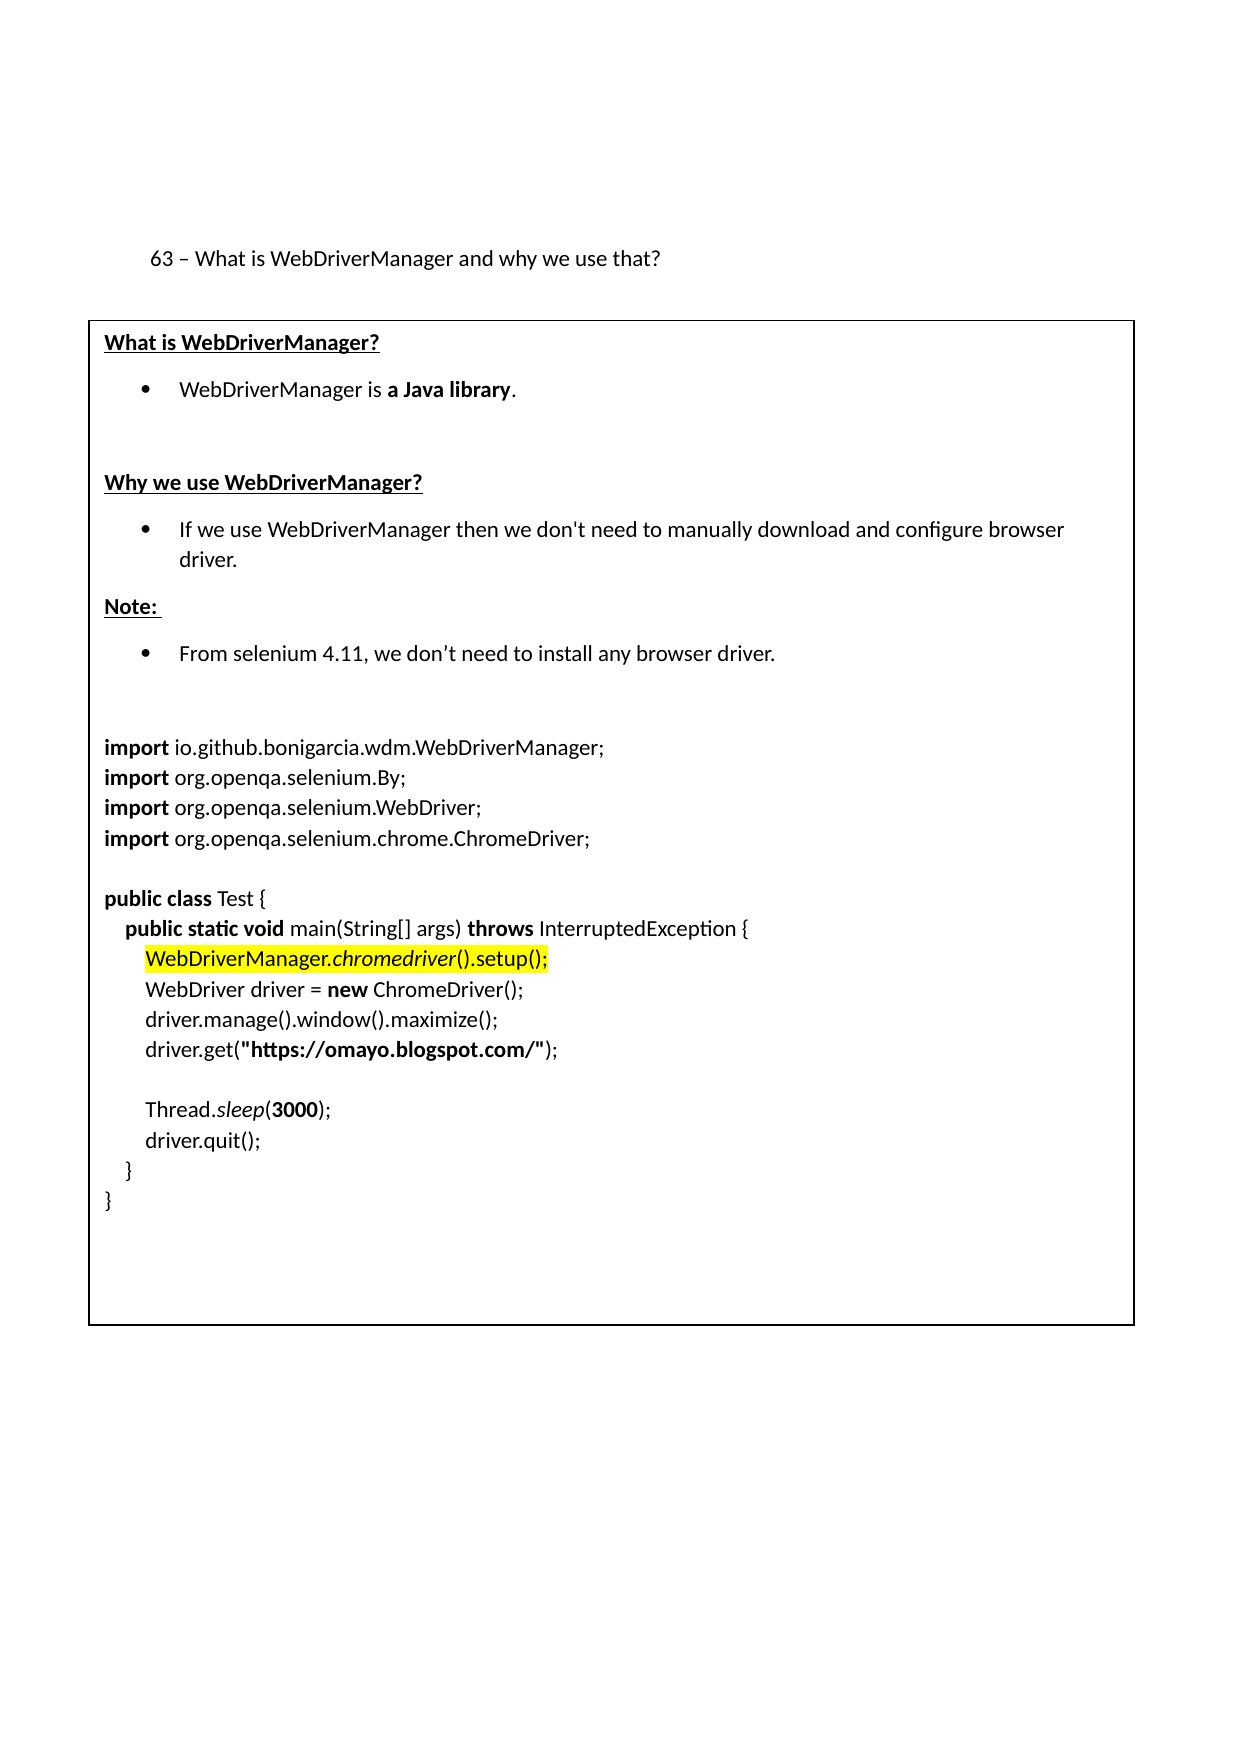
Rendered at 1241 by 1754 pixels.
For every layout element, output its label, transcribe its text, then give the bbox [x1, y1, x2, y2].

text 63 – What is WebDriverManager and why we use that? [150, 244, 1090, 272]
